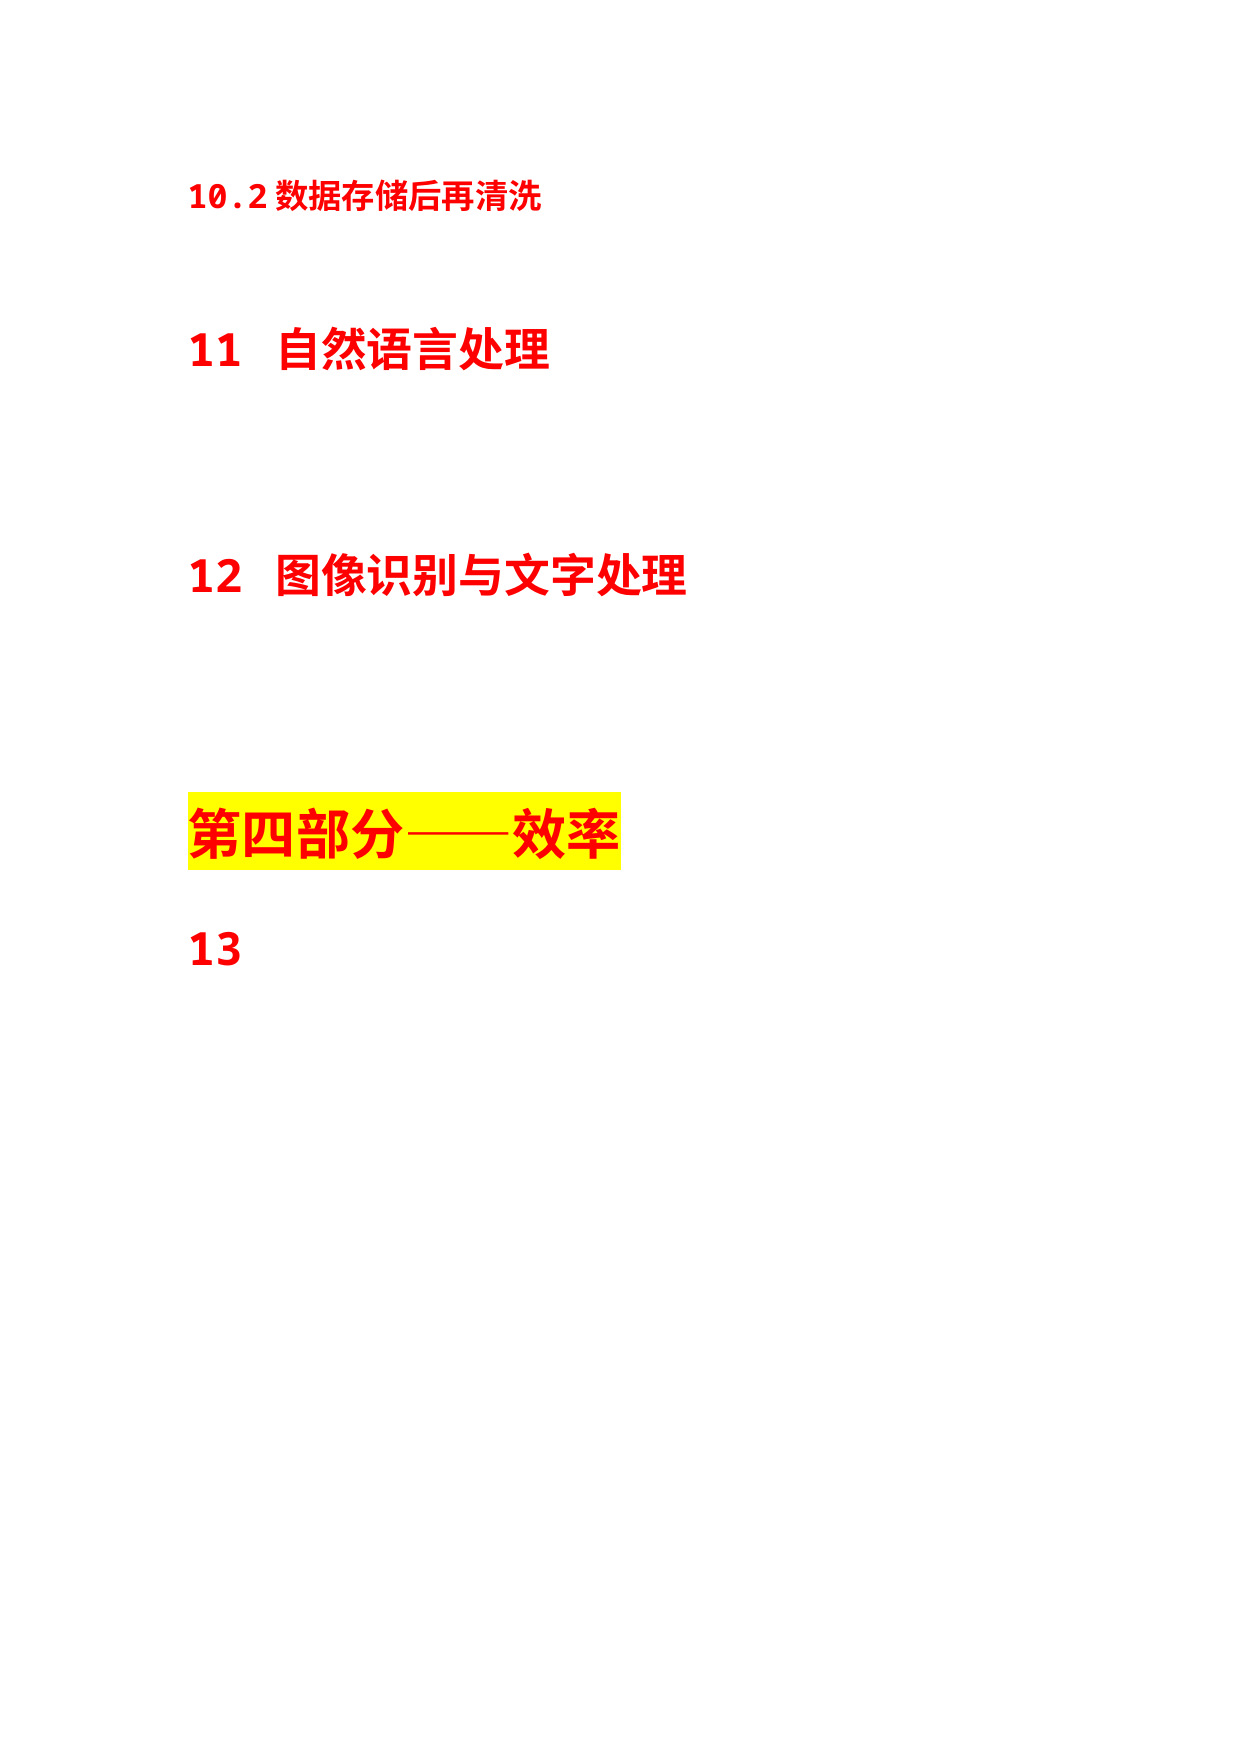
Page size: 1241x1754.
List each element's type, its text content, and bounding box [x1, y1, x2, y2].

subtitle 数据存储后再清洗 [187, 162, 1053, 227]
text 第四部分——效率 [187, 782, 1053, 880]
subtitle 自然语言处理 [187, 298, 1053, 395]
subtitle 图像识别与文字处理 [187, 524, 1053, 622]
